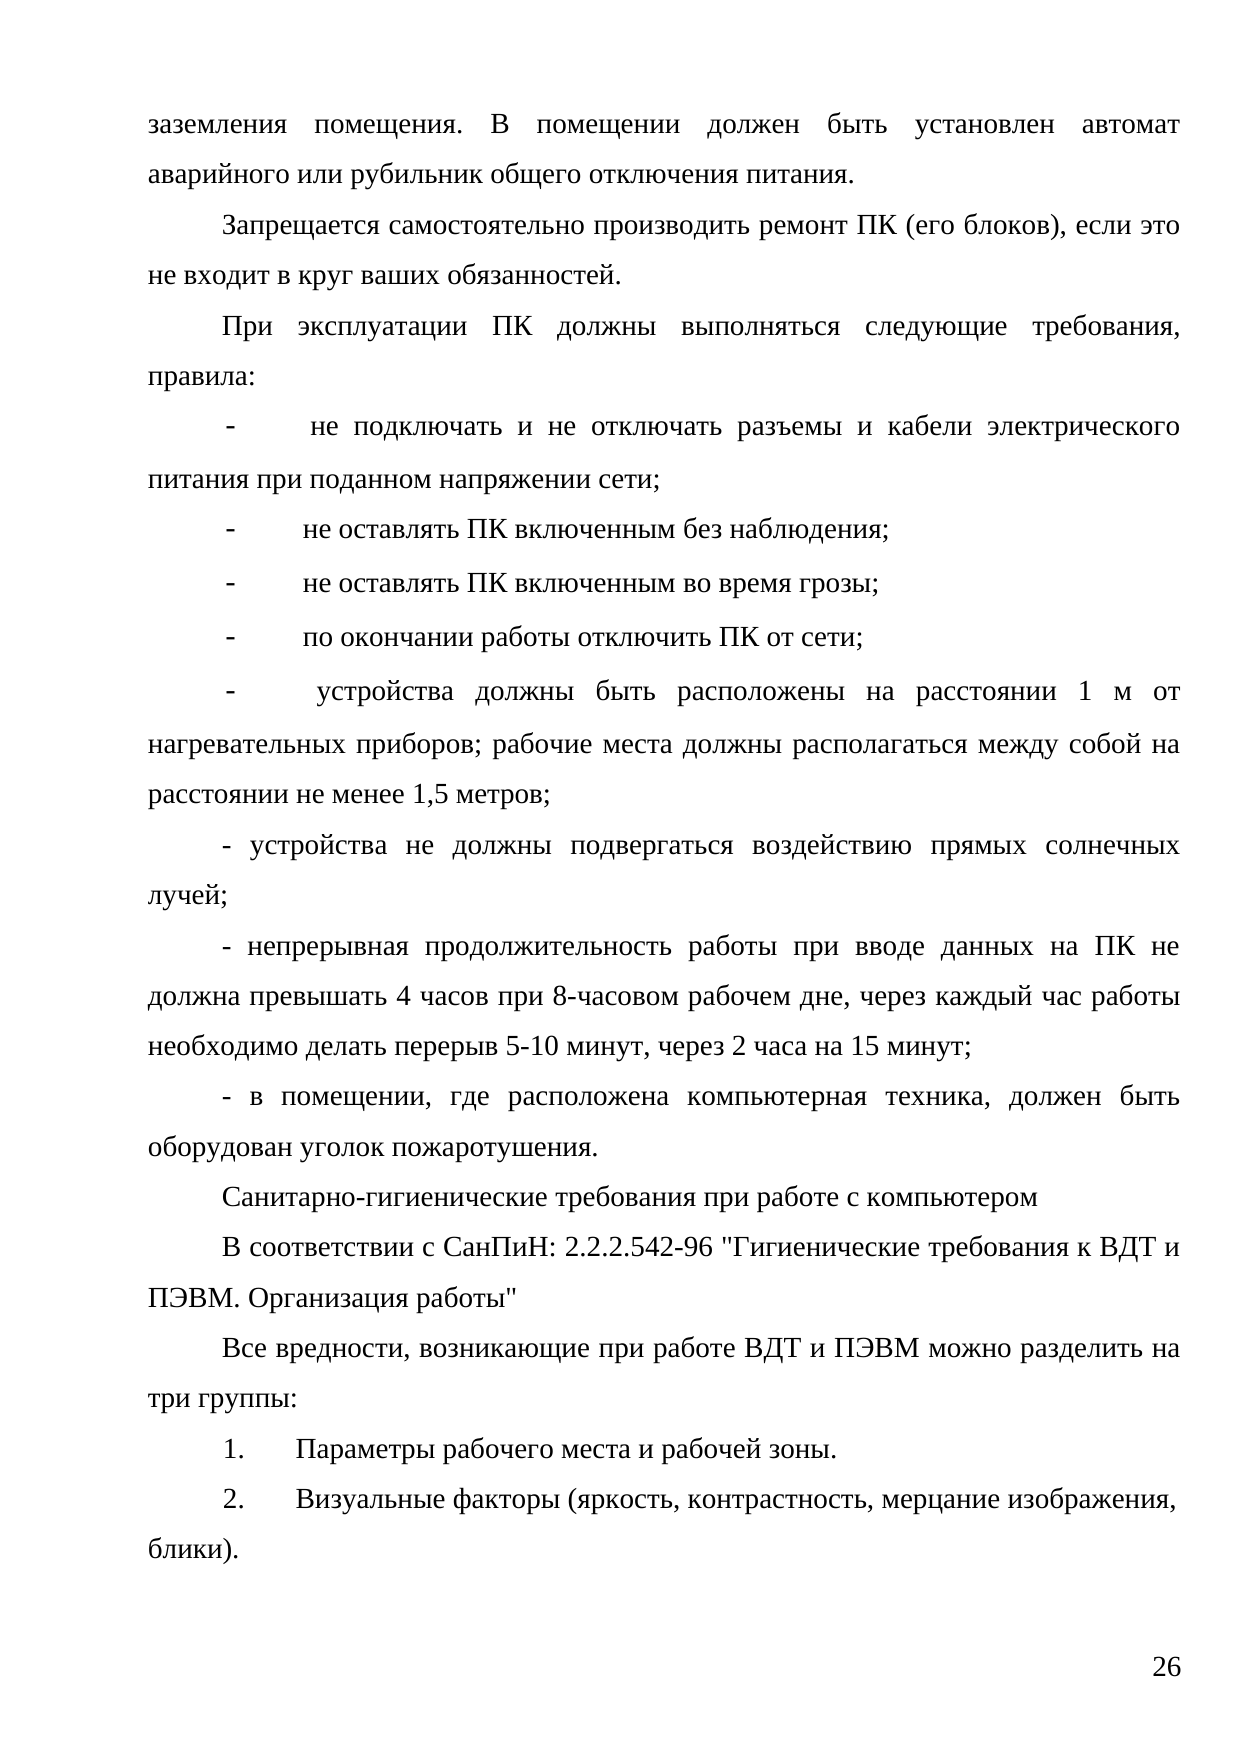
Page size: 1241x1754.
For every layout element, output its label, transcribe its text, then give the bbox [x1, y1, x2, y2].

list не подключать и не отключать разъемы и кабели электрического питания при поданном напряжении сети; [148, 408, 1181, 494]
text Санитарно-гигиенические требования при работе с компьютером [148, 1179, 1181, 1213]
text При эксплуатации ПК должны выполняться следующие требования, правила: [148, 308, 1181, 391]
list не оставлять ПК включенным без наблюдения; [148, 511, 1181, 547]
text - непрерывная продолжительность работы при вводе данных на ПК не должна превышать 4 часов при 8-часовом рабочем дне, через каждый час работы необходимо делать перерыв 5-10 минут, через 2 часа на 15 минут; [148, 928, 1181, 1062]
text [148, 106, 1181, 190]
list не оставлять ПК включенным во время грозы; [148, 565, 1181, 601]
text - устройства не должны подвергаться воздействию прямых солнечных лучей; [148, 827, 1181, 911]
list по окончании работы отключить ПК от сети; [148, 619, 1181, 656]
list устройства должны быть расположены на расстоянии 1 м от нагревательных приборов; рабочие места должны располагаться между собой на расстоянии не менее 1,5 метров; [148, 673, 1181, 810]
text В соответствии с СанПиН: 2.2.2.542-96 "Гигиенические требования к ВДТ и ПЭВМ. Организация работы" [148, 1229, 1181, 1313]
text Запрещается самостоятельно производить ремонт ПК (его блоков), если это не входит в круг ваших обязанностей. [148, 207, 1181, 291]
list Параметры рабочего места и рабочей зоны. [148, 1431, 1181, 1464]
text - в помещении, где расположена компьютерная техника, должен быть оборудован уголок пожаротушения. [148, 1078, 1181, 1162]
list Визуальные факторы (яркость, контрастность, мерцание изображения, блики). [148, 1481, 1181, 1565]
text Все вредности, возникающие при работе ВДТ и ПЭВМ можно разделить на три группы: [148, 1330, 1181, 1414]
